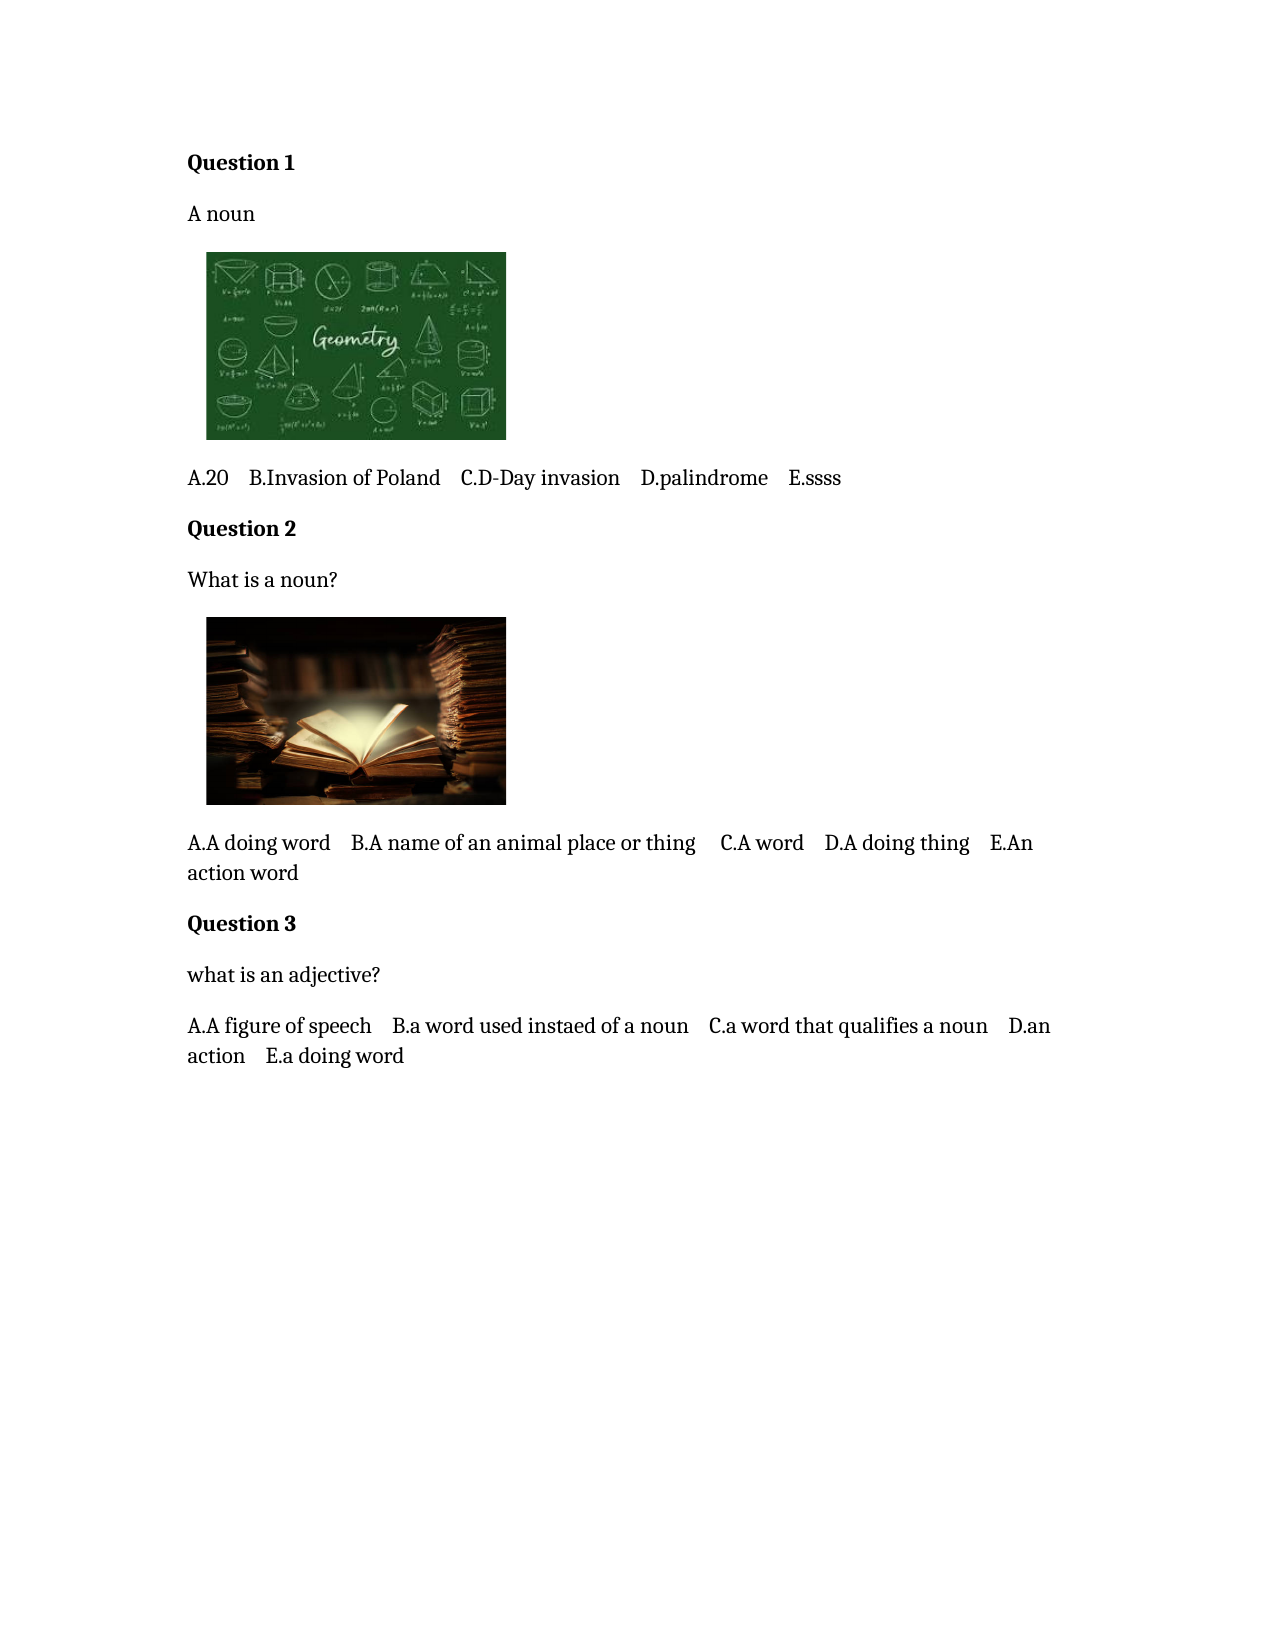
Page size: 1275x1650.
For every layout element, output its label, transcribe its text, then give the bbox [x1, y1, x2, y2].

text Question 3 [187, 911, 1087, 937]
text Question 1 [187, 150, 1087, 176]
text A.A doing word B.A name of an animal place or thing C.A word D.A doing thing E.An action word [187, 829, 1087, 886]
picture [206, 617, 507, 805]
text Question 2 [187, 515, 1087, 542]
text what is an adjective? [187, 962, 1087, 988]
text What is a noun? [187, 566, 1087, 593]
text A.20 B.Invasion of Poland C.D-Day invasion D.palindrome E.ssss [187, 464, 1087, 491]
text A noun [187, 201, 1087, 227]
text A.A figure of speech B.a word used instaed of a noun C.a word that qualifies a noun D.an action E.a doing word [187, 1013, 1087, 1069]
picture [206, 252, 507, 440]
